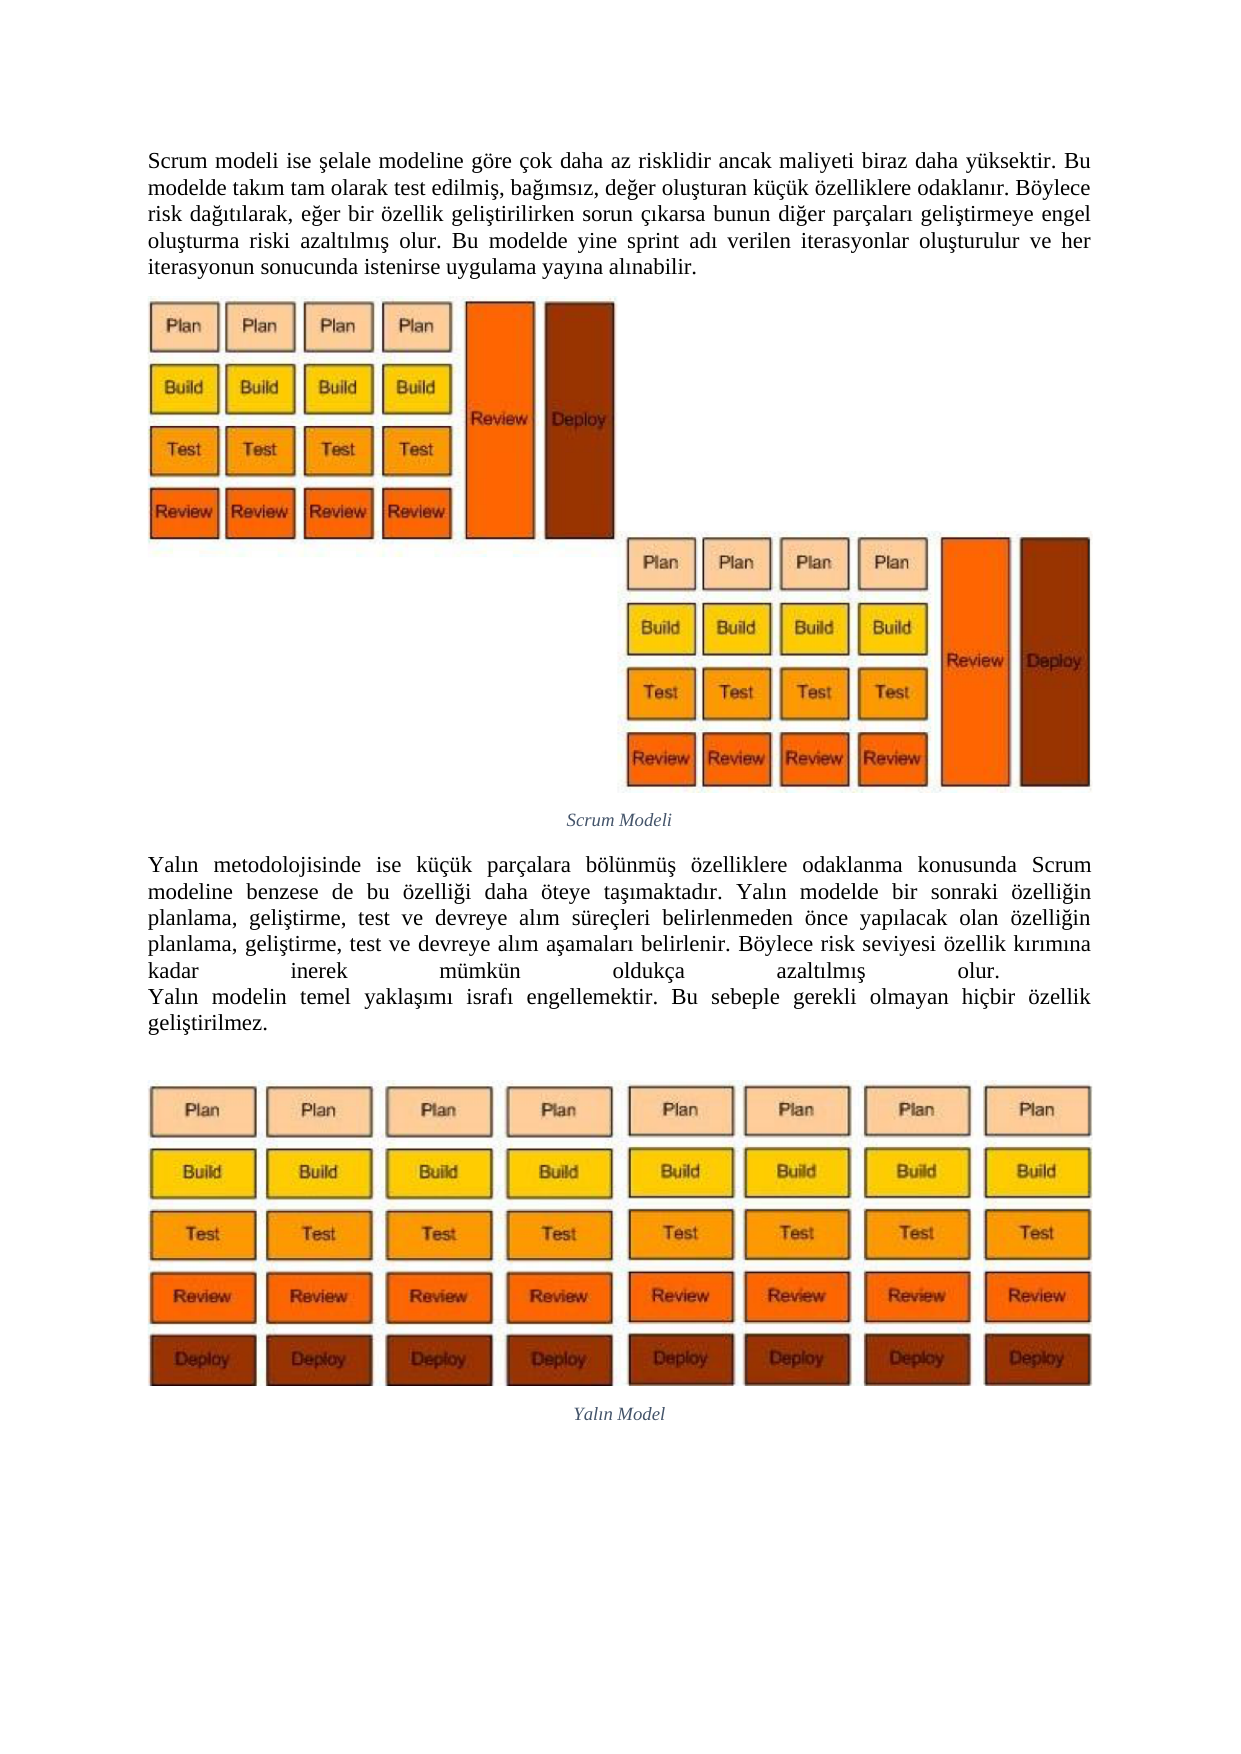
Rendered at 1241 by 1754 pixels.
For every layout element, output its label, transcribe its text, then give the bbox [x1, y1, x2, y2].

text Yalın metodolojisinde ise küçük parçalara bölünmüş özelliklere odaklanma konusunda Scrum modeline benzese de bu özelliği daha öteye taşımaktadır. Yalın modelde bir sonraki özelliğin planlama, geliştirme, test ve devreye alım süreçleri belirlenmeden önce yapılacak olan özelliğin planlama, geliştirme, test ve devreye alım aşamaları belirlenir. Böylece risk seviyesi özellik kırımına kadar inerek mümkün oldukça azaltılmış olur. Yalın modelin temel yaklaşımı israfı engellemektir. Bu sebeple gerekli olmayan hiçbir özellik geliştirilmez. [148, 851, 1093, 1064]
picture [147, 296, 1093, 793]
text Yalın Model [148, 1402, 1093, 1424]
text Scrum modeli ise şelale modeline göre çok daha az risklidir ancak maliyeti biraz daha yüksektir. Bu modelde takım tam olarak test edilmiş, bağımsız, değer oluşturan küçük özelliklere odaklanır. Böylece risk dağıtılarak, eğer bir özellik geliştirilirken sorun çıkarsa bunun diğer parçaları geliştirmeye engel oluşturma riski azaltılmış olur. Bu modelde yine sprint adı verilen iterasyonlar oluşturulur ve her iterasyonun sonucunda istenirse uygulama yayına alınabilir. [148, 148, 1093, 279]
picture [147, 1080, 1093, 1386]
text Scrum Modeli [148, 809, 1093, 831]
